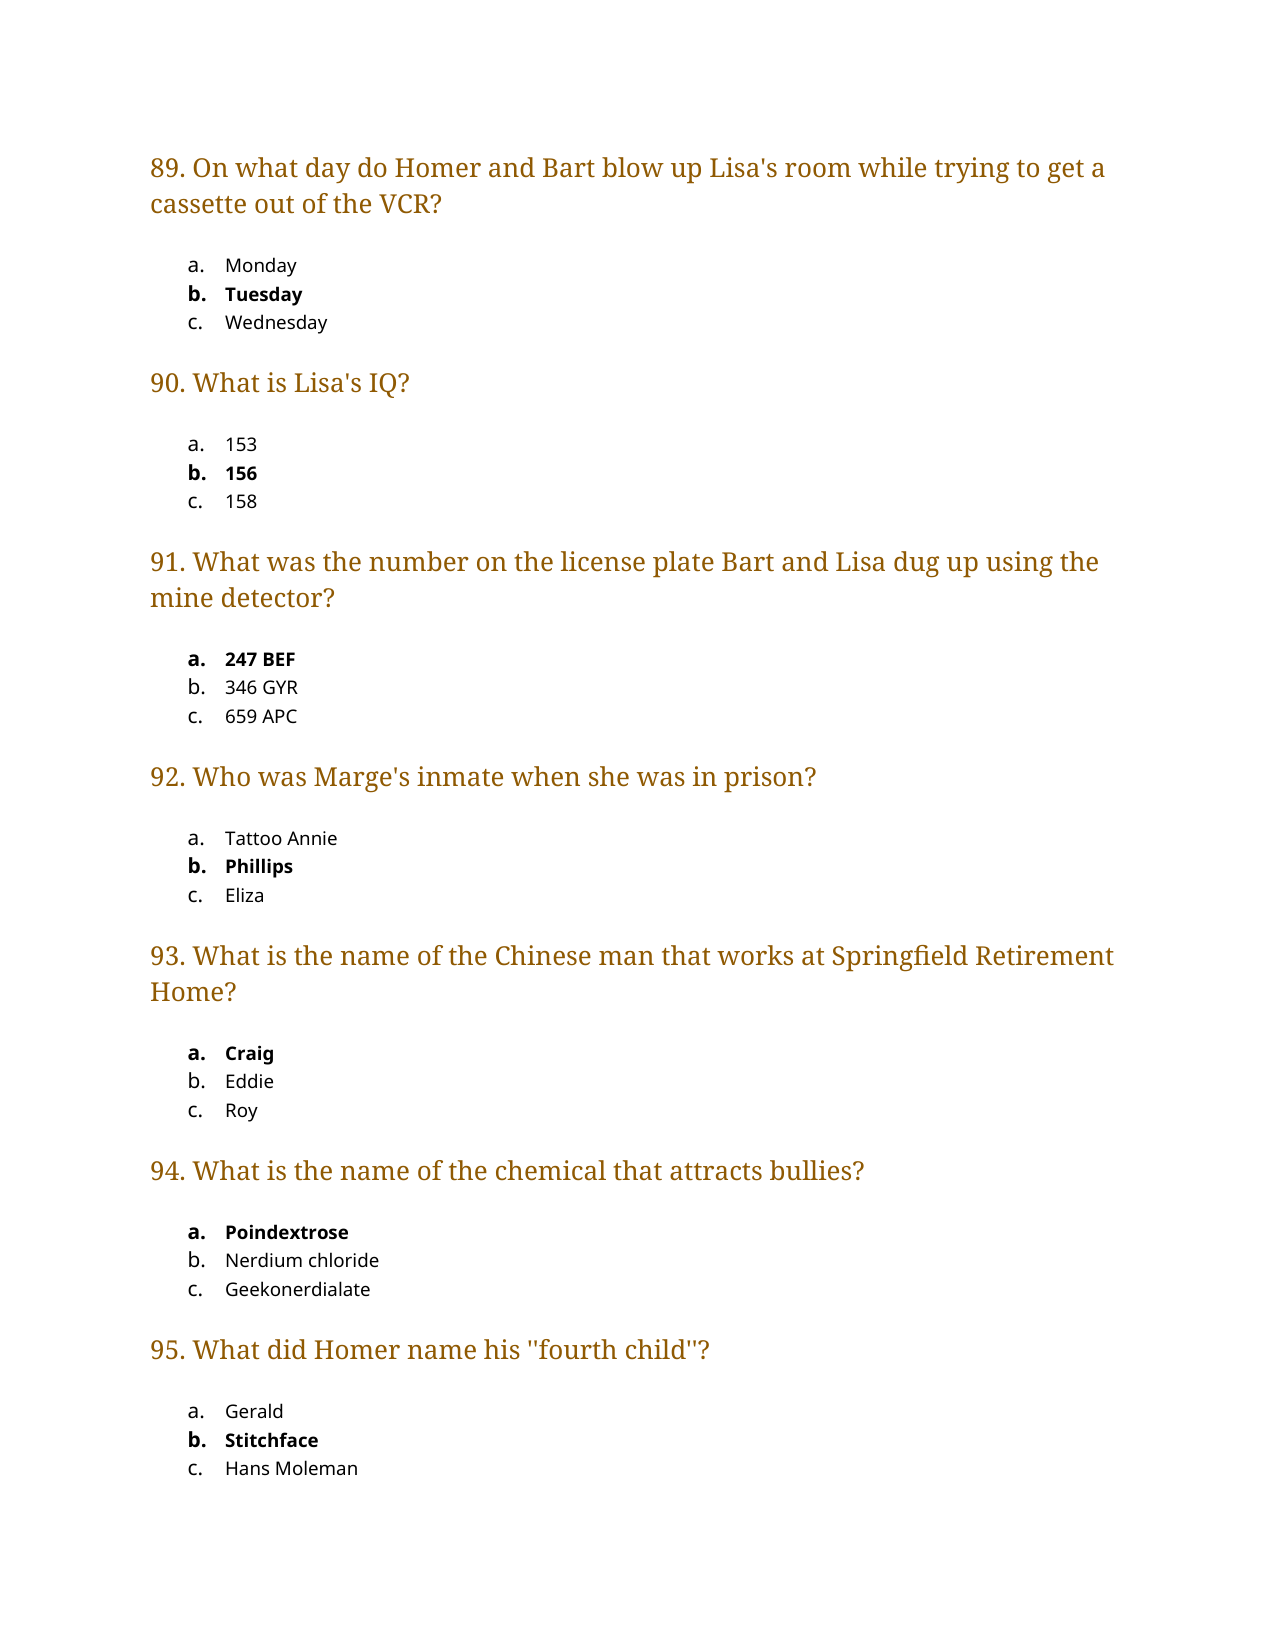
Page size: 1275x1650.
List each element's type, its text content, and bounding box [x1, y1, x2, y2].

list Phillips [187, 852, 1125, 880]
text 95. What did Homer name his ''fourth child''? [150, 1332, 1125, 1367]
list Tattoo Annie [187, 823, 1125, 852]
list Tuesday [187, 279, 1125, 307]
list Monday [187, 250, 1125, 279]
text 92. Who was Marge's inmate when she was in prison? [150, 758, 1125, 794]
list Wednesday [187, 307, 1125, 336]
list Stitchface [187, 1425, 1125, 1453]
list 158 [187, 486, 1125, 515]
list 346 GYR [187, 672, 1125, 701]
text 89. On what day do Homer and Bart blow up Lisa's room while trying to get a cassette out of the VCR? [150, 150, 1125, 221]
text 91. What was the number on the license plate Bart and Lisa dug up using the mine detector? [150, 544, 1125, 615]
list Eliza [187, 880, 1125, 908]
list Roy [187, 1095, 1125, 1123]
text 93. What is the name of the Chinese man that works at Springfield Retirement Home? [150, 938, 1125, 1009]
list Gerald [187, 1396, 1125, 1425]
list 153 [187, 429, 1125, 458]
list 247 BEF [187, 644, 1125, 672]
list Eddie [187, 1066, 1125, 1095]
list Nerdium chloride [187, 1246, 1125, 1274]
list Geekonerdialate [187, 1274, 1125, 1302]
text 94. What is the name of the chemical that attracts bullies? [150, 1152, 1125, 1188]
list 156 [187, 458, 1125, 486]
text 90. What is Lisa's IQ? [150, 365, 1125, 400]
list 659 APC [187, 701, 1125, 729]
list Craig [187, 1038, 1125, 1066]
list Poindextrose [187, 1217, 1125, 1246]
list Hans Moleman [187, 1453, 1125, 1482]
